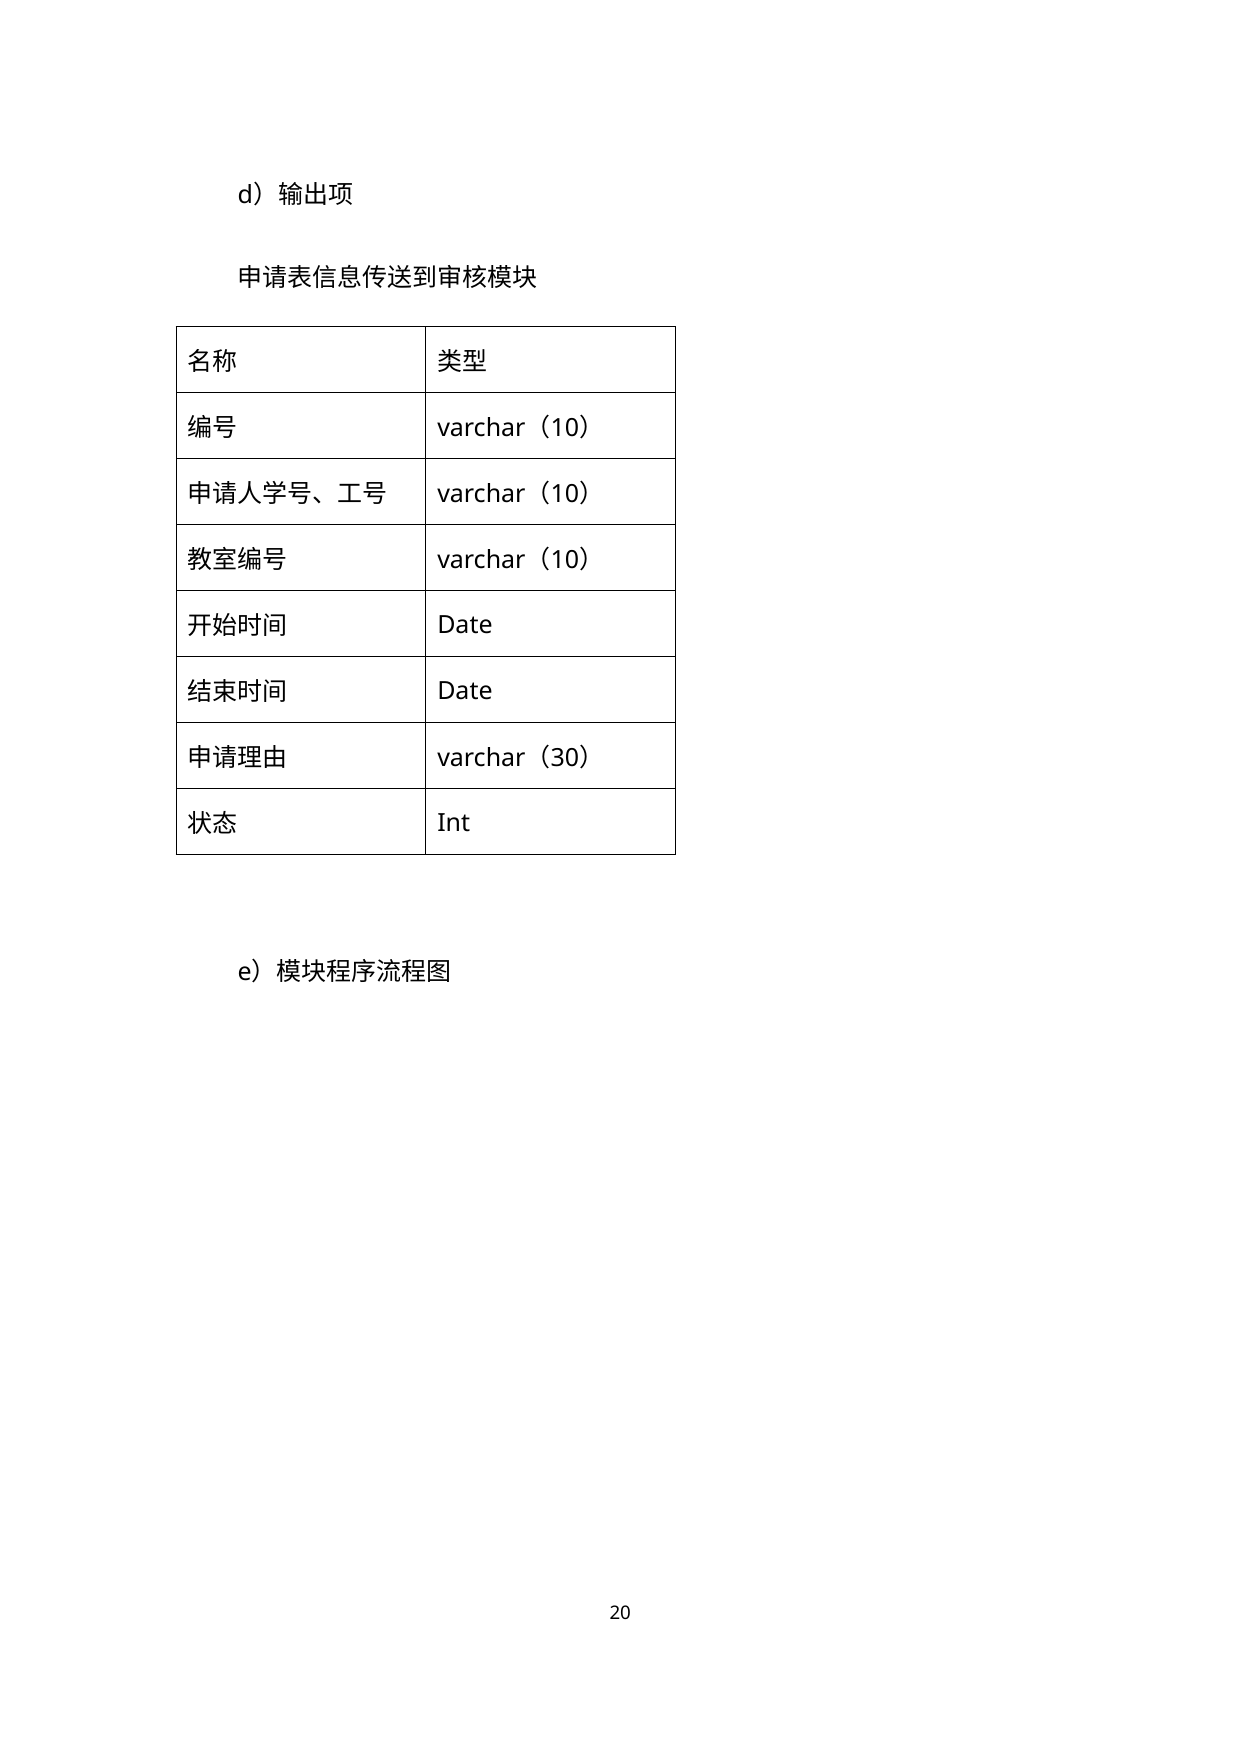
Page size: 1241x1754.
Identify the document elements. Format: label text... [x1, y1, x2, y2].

table_cell 申请理由 [177, 723, 425, 788]
text d）输出项 [187, 160, 1053, 225]
table_cell varchar（30） [426, 723, 675, 788]
table_cell 开始时间 [177, 591, 425, 656]
table_cell varchar（10） [426, 393, 675, 458]
table_cell varchar（10） [426, 525, 675, 590]
table_cell 申请人学号、工号 [177, 459, 425, 524]
table_cell 状态 [177, 789, 425, 854]
table_cell 教室编号 [177, 525, 425, 590]
table_cell Date [426, 591, 675, 656]
text e）模块程序流程图 [187, 937, 1053, 1002]
table_cell 编号 [177, 393, 425, 458]
table_cell 结束时间 [177, 657, 425, 722]
table_cell Int [426, 789, 675, 854]
table_cell varchar（10） [426, 459, 675, 524]
table_cell Date [426, 657, 675, 722]
text 申请表信息传送到审核模块 [187, 243, 1053, 308]
table_header 名称 [177, 327, 425, 392]
table_header 类型 [426, 327, 675, 392]
